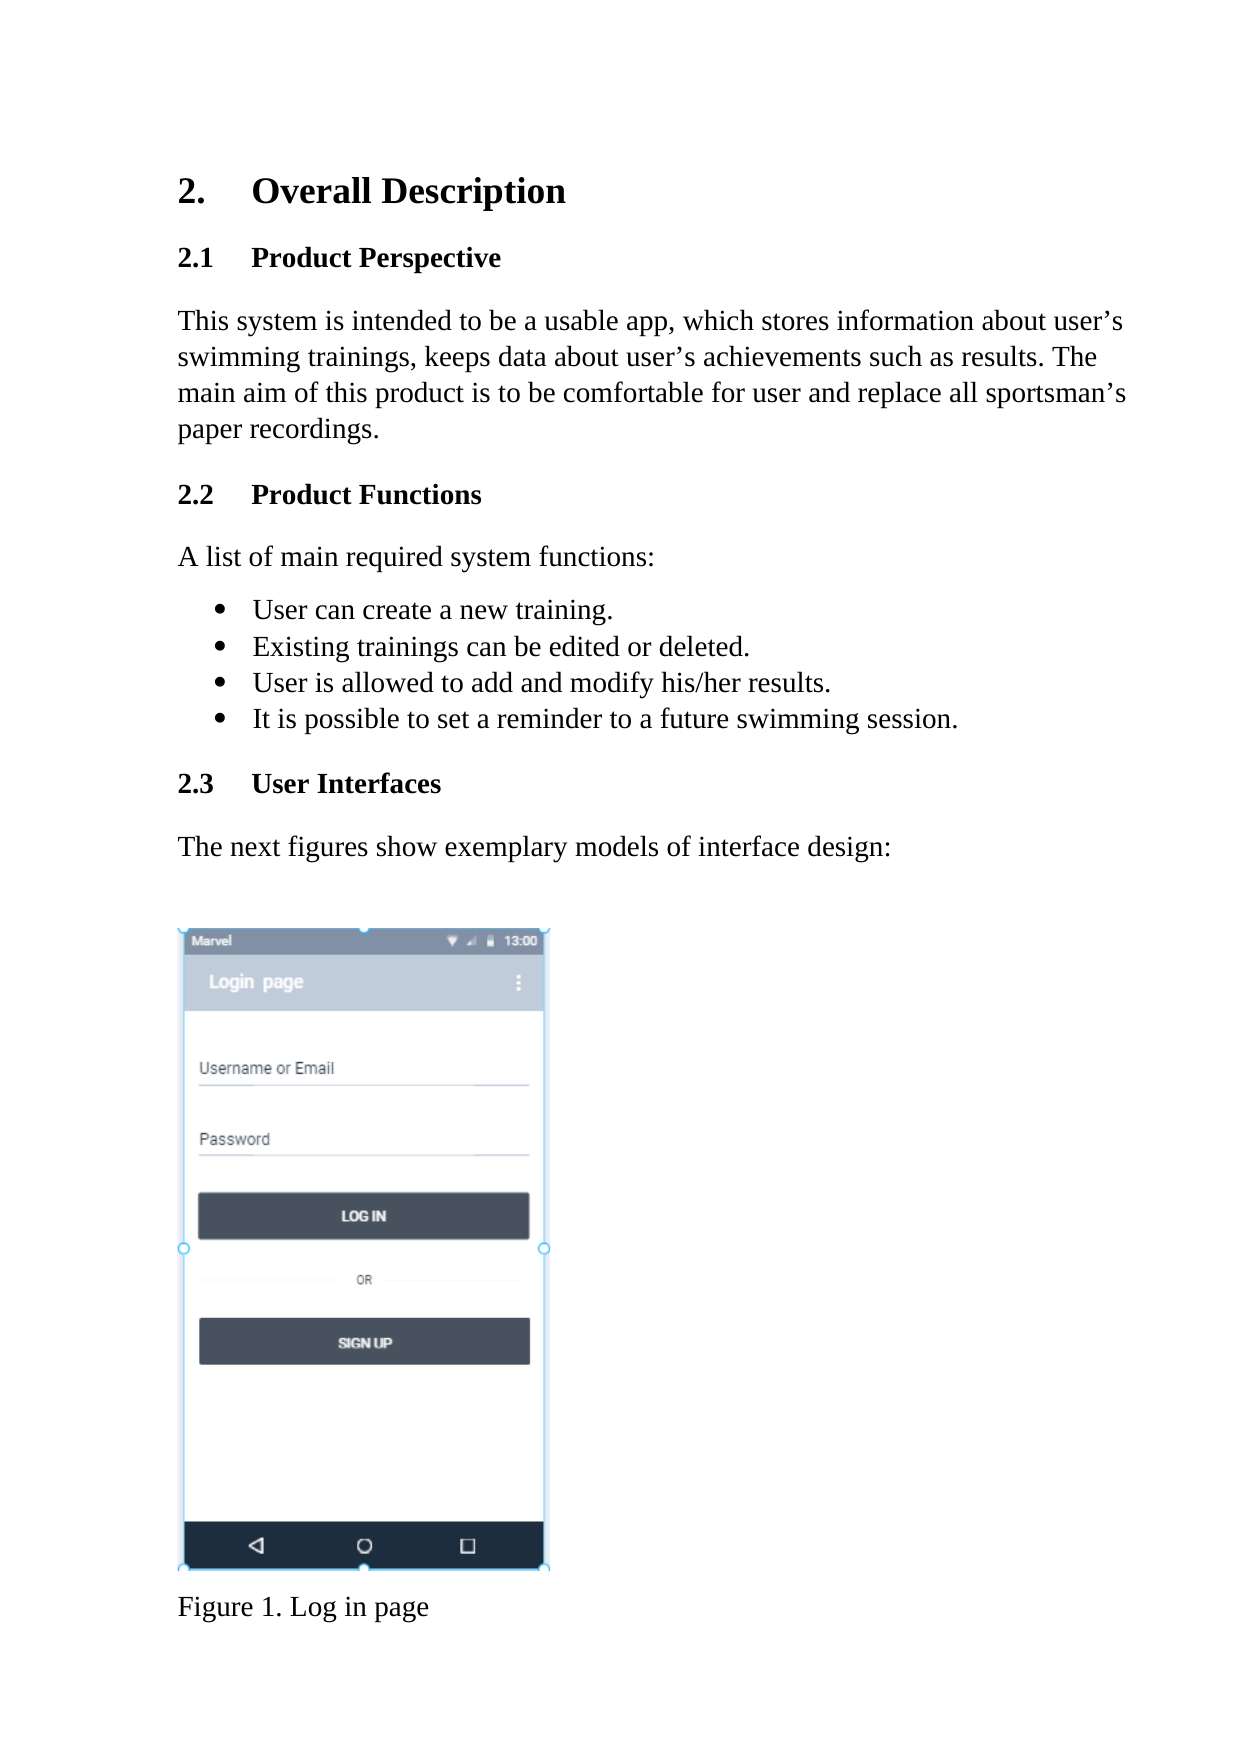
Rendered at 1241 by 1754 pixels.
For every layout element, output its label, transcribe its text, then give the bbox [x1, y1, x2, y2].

subtitle Product Perspective [177, 240, 1152, 274]
text A list of main required system functions: [177, 539, 1152, 573]
text The next figures show exemplary models of interface design: [177, 829, 1152, 863]
subtitle User Interfaces [177, 767, 1152, 800]
list User can create a new training. [215, 592, 1152, 626]
subtitle Product Functions [177, 477, 1152, 510]
text This system is intended to be a usable app, which stores information about user’s swimming trainings, keeps data about user’s achievements such as results. The main aim of this product is to be comfortable for user and replace all sportsman’s paper recordings. [177, 303, 1152, 445]
list It is possible to set a reminder to a future swimming session. [215, 701, 1152, 735]
list User is allowed to add and modify his/her results. [215, 665, 1152, 698]
subtitle Overall Description [177, 168, 1152, 211]
text Figure 1. Log in page [177, 1589, 1152, 1623]
picture [177, 928, 551, 1571]
list Existing trainings can be edited or deleted. [215, 629, 1152, 662]
